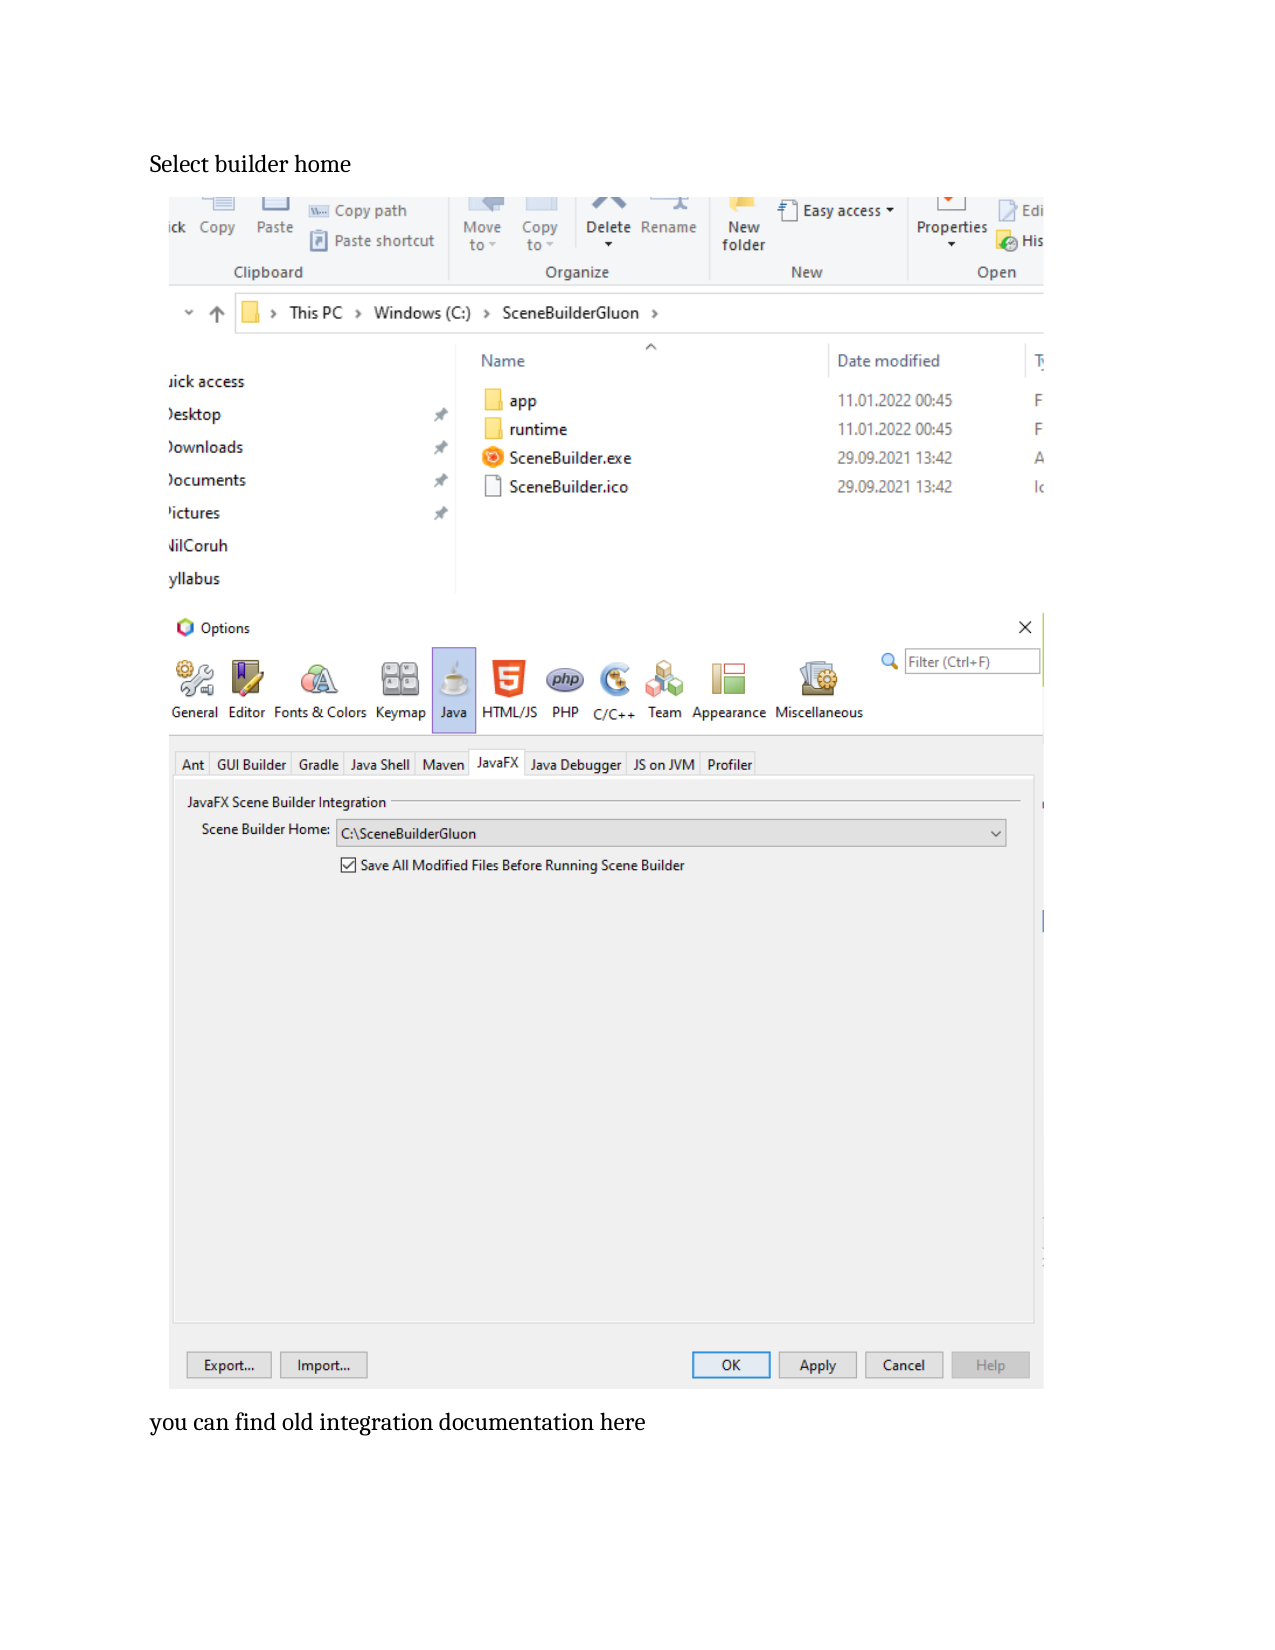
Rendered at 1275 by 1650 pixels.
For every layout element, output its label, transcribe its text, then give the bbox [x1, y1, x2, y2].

picture [168, 197, 1044, 594]
text Select builder home [150, 150, 1125, 179]
picture [168, 612, 1044, 1389]
text you can find old integration documentation here [150, 1408, 1125, 1437]
